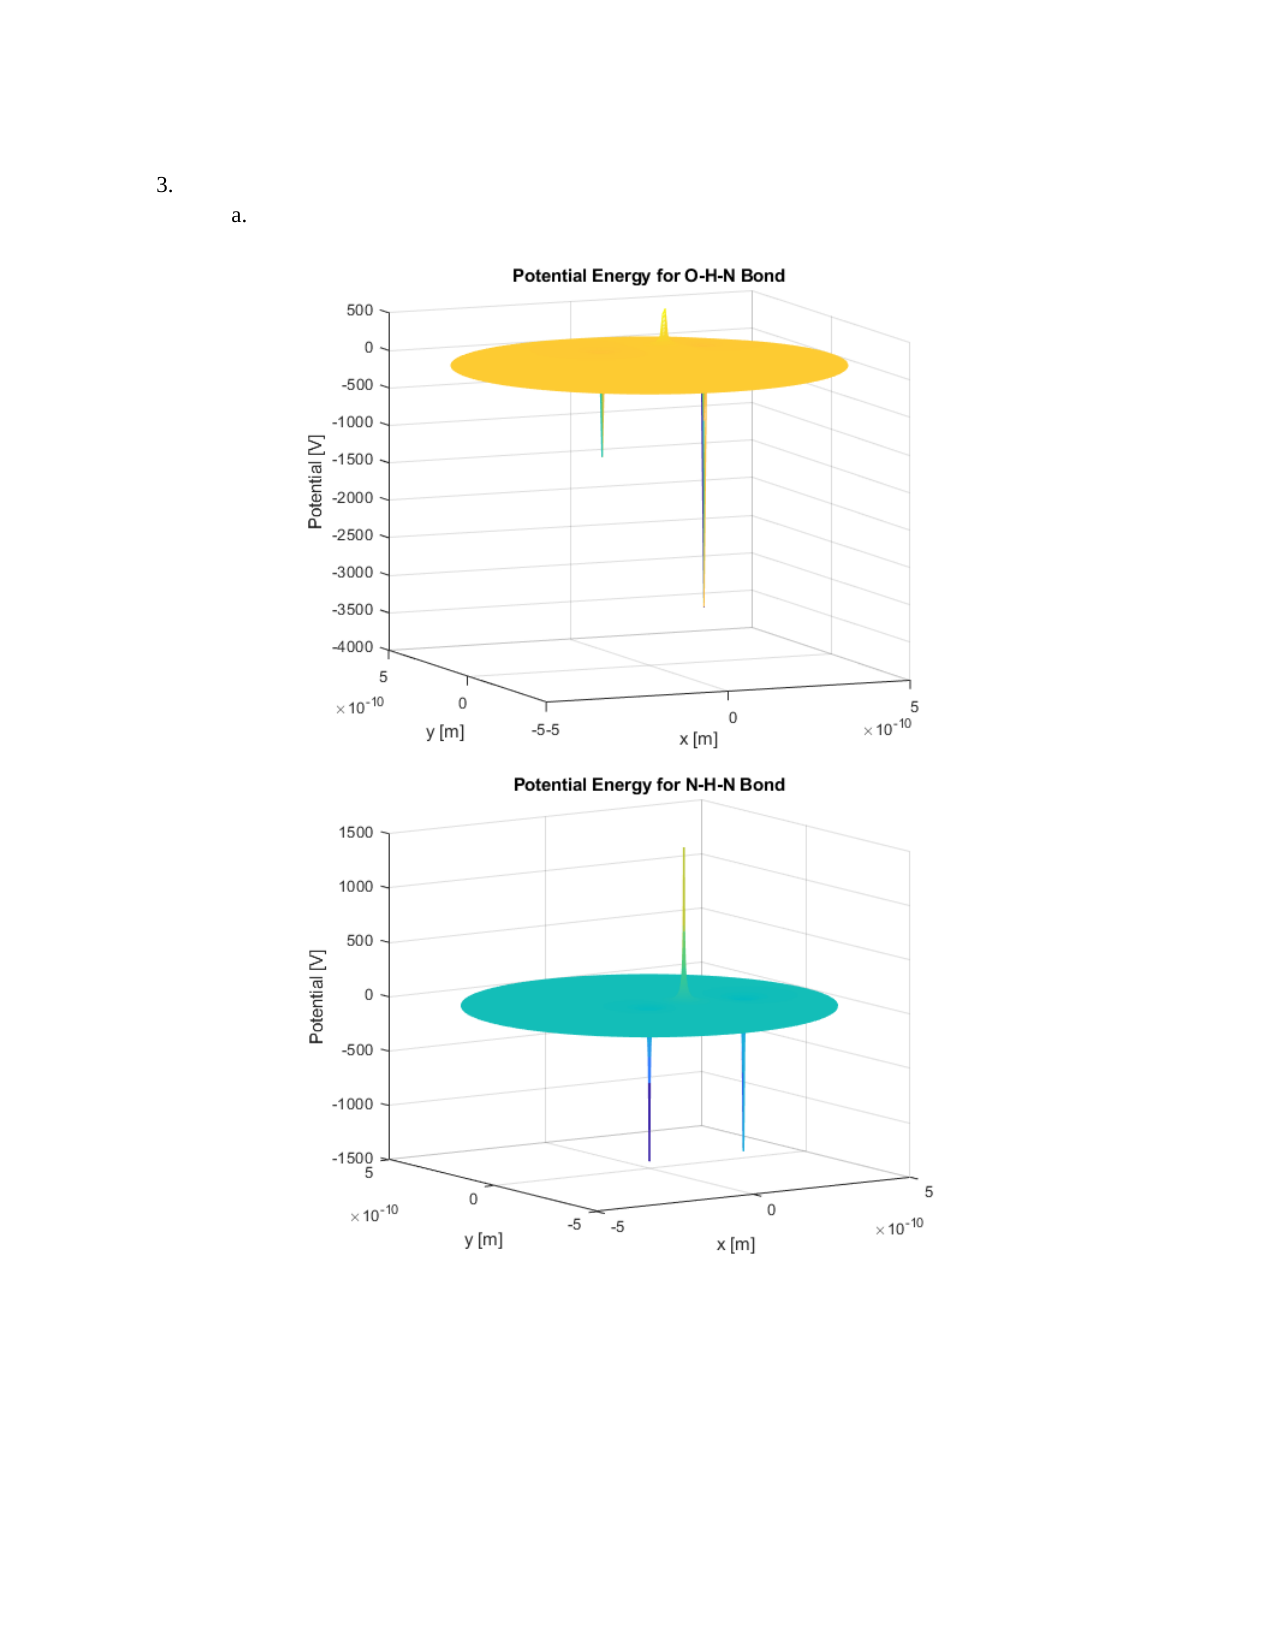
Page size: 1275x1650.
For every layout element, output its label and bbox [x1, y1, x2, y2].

picture [301, 253, 974, 758]
picture [301, 762, 974, 1267]
